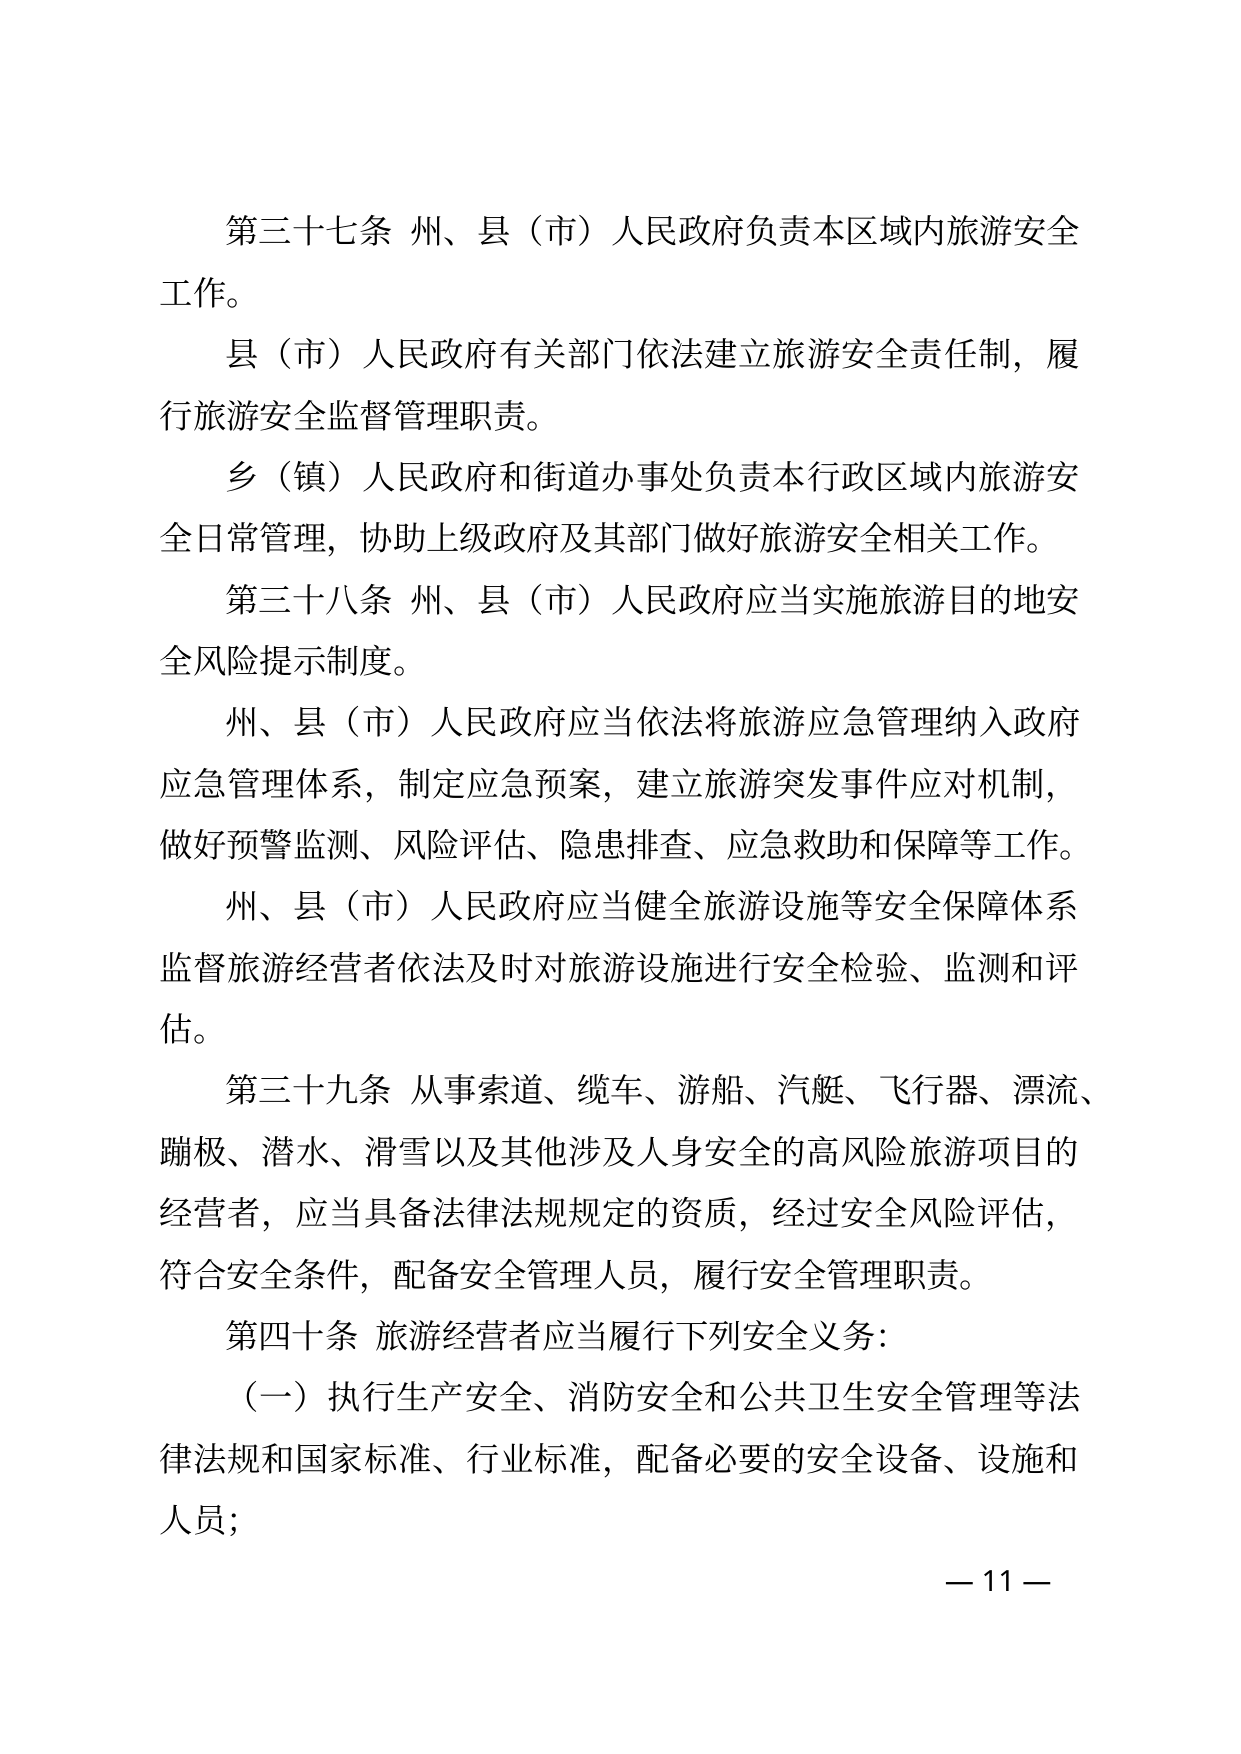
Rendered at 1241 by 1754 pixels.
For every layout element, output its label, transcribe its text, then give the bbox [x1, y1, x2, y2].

text 第三十八条 州、县（市）人民政府应当实施旅游目的地安全风险提示制度。 [159, 563, 1081, 686]
text 州、县（市）人民政府应当健全旅游设施等安全保障体系，监督旅游经营者依法及时对旅游设施进行安全检验、监测和评估。 [159, 870, 1081, 1054]
text 第三十九条 从事索道、缆车、游船、汽艇、飞行器、漂流、蹦极、潜水、滑雪以及其他涉及人身安全的高风险旅游项目的经营者，应当具备法律法规规定的资质，经过安全风险评估，符合安全条件，配备安全管理人员，履行安全管理职责。 [159, 1054, 1081, 1299]
text （一）执行生产安全、消防安全和公共卫生安全管理等法律法规和国家标准、行业标准，配备必要的安全设备、设施和人员； [159, 1361, 1081, 1545]
text 第三十七条 州、县（市）人民政府负责本区域内旅游安全工作。 [159, 195, 1081, 318]
text 第四十条 旅游经营者应当履行下列安全义务： [159, 1299, 1081, 1361]
text 乡（镇）人民政府和街道办事处负责本行政区域内旅游安全日常管理，协助上级政府及其部门做好旅游安全相关工作。 [159, 440, 1081, 563]
text 县（市）人民政府有关部门依法建立旅游安全责任制，履行旅游安全监督管理职责。 [159, 318, 1081, 440]
text 州、县（市）人民政府应当依法将旅游应急管理纳入政府应急管理体系，制定应急预案，建立旅游突发事件应对机制，做好预警监测、风险评估、隐患排查、应急救助和保障等工作。 [159, 686, 1081, 870]
